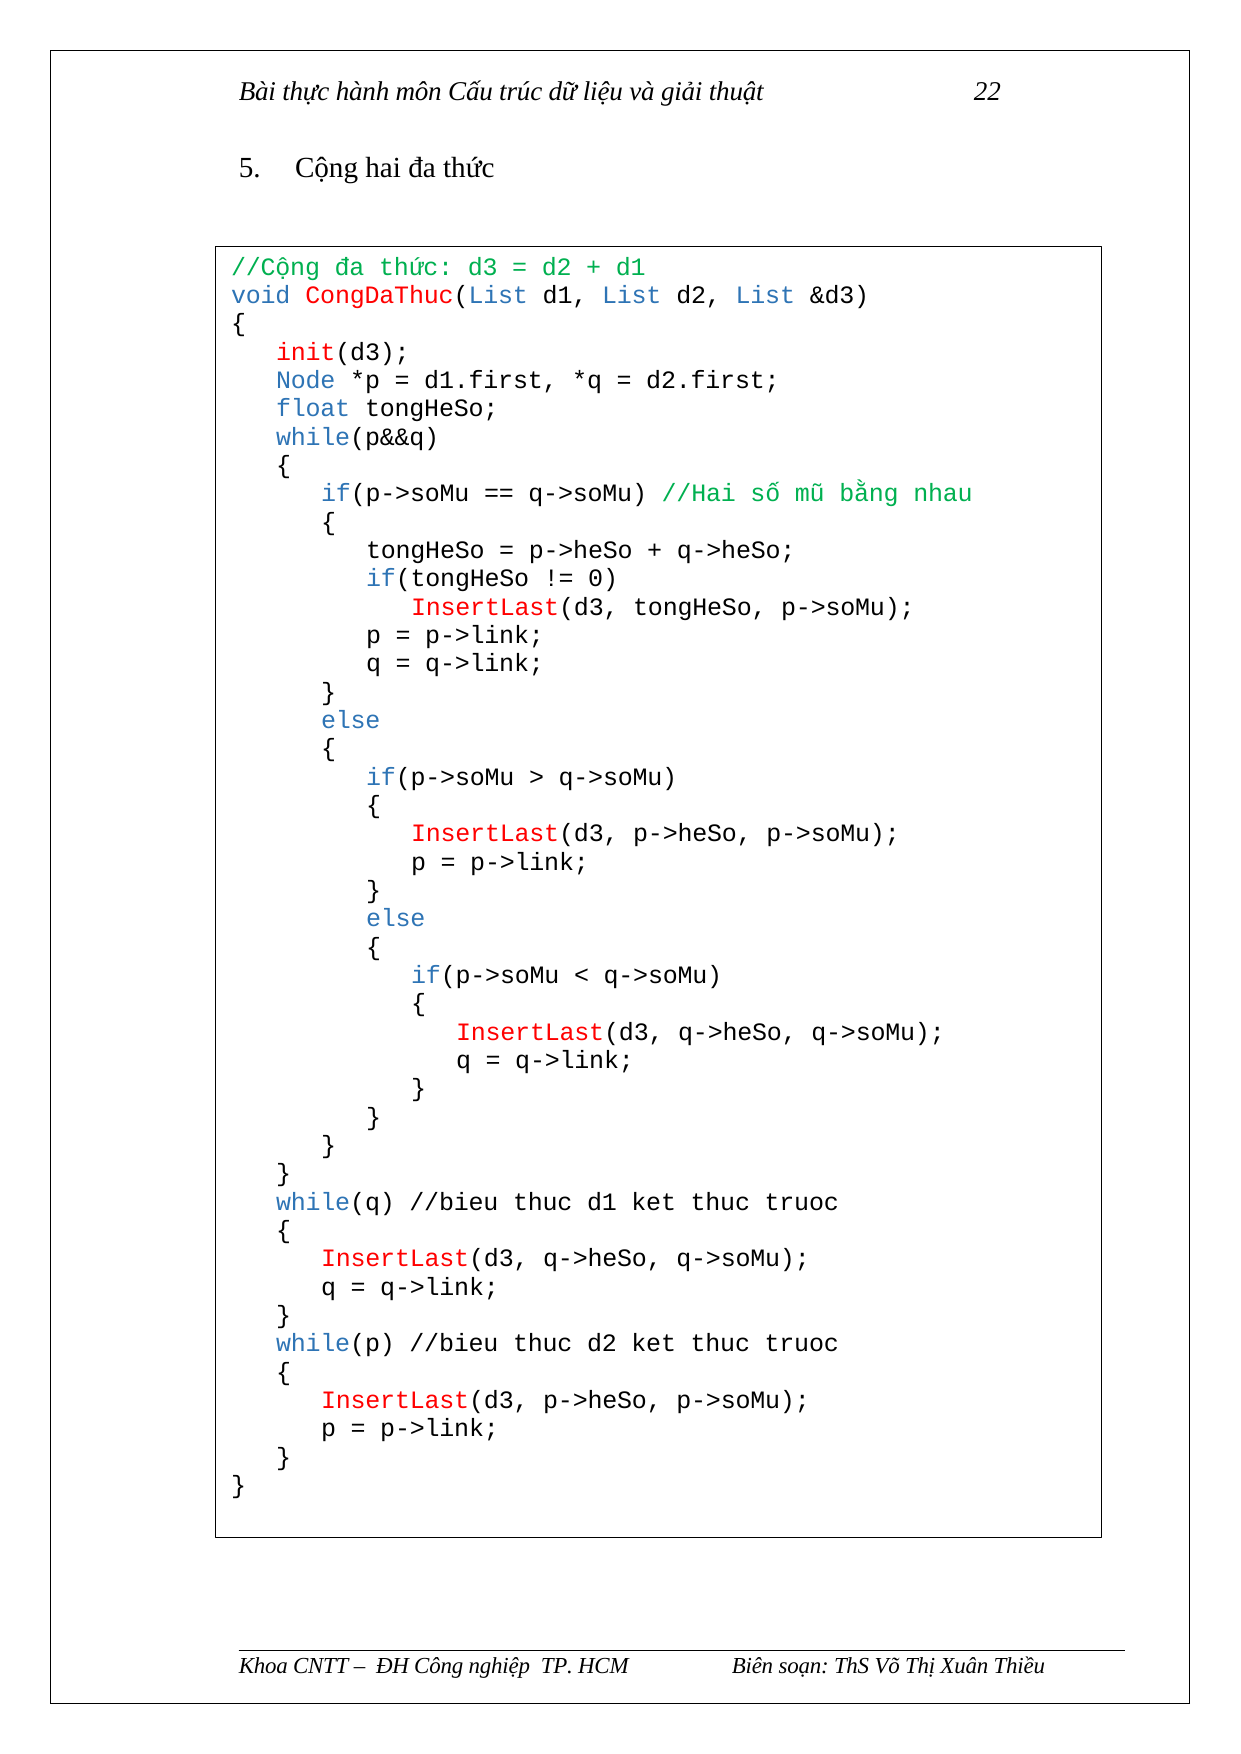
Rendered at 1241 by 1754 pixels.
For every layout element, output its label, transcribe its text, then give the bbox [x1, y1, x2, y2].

list Cộng hai đa thức [238, 150, 1125, 183]
